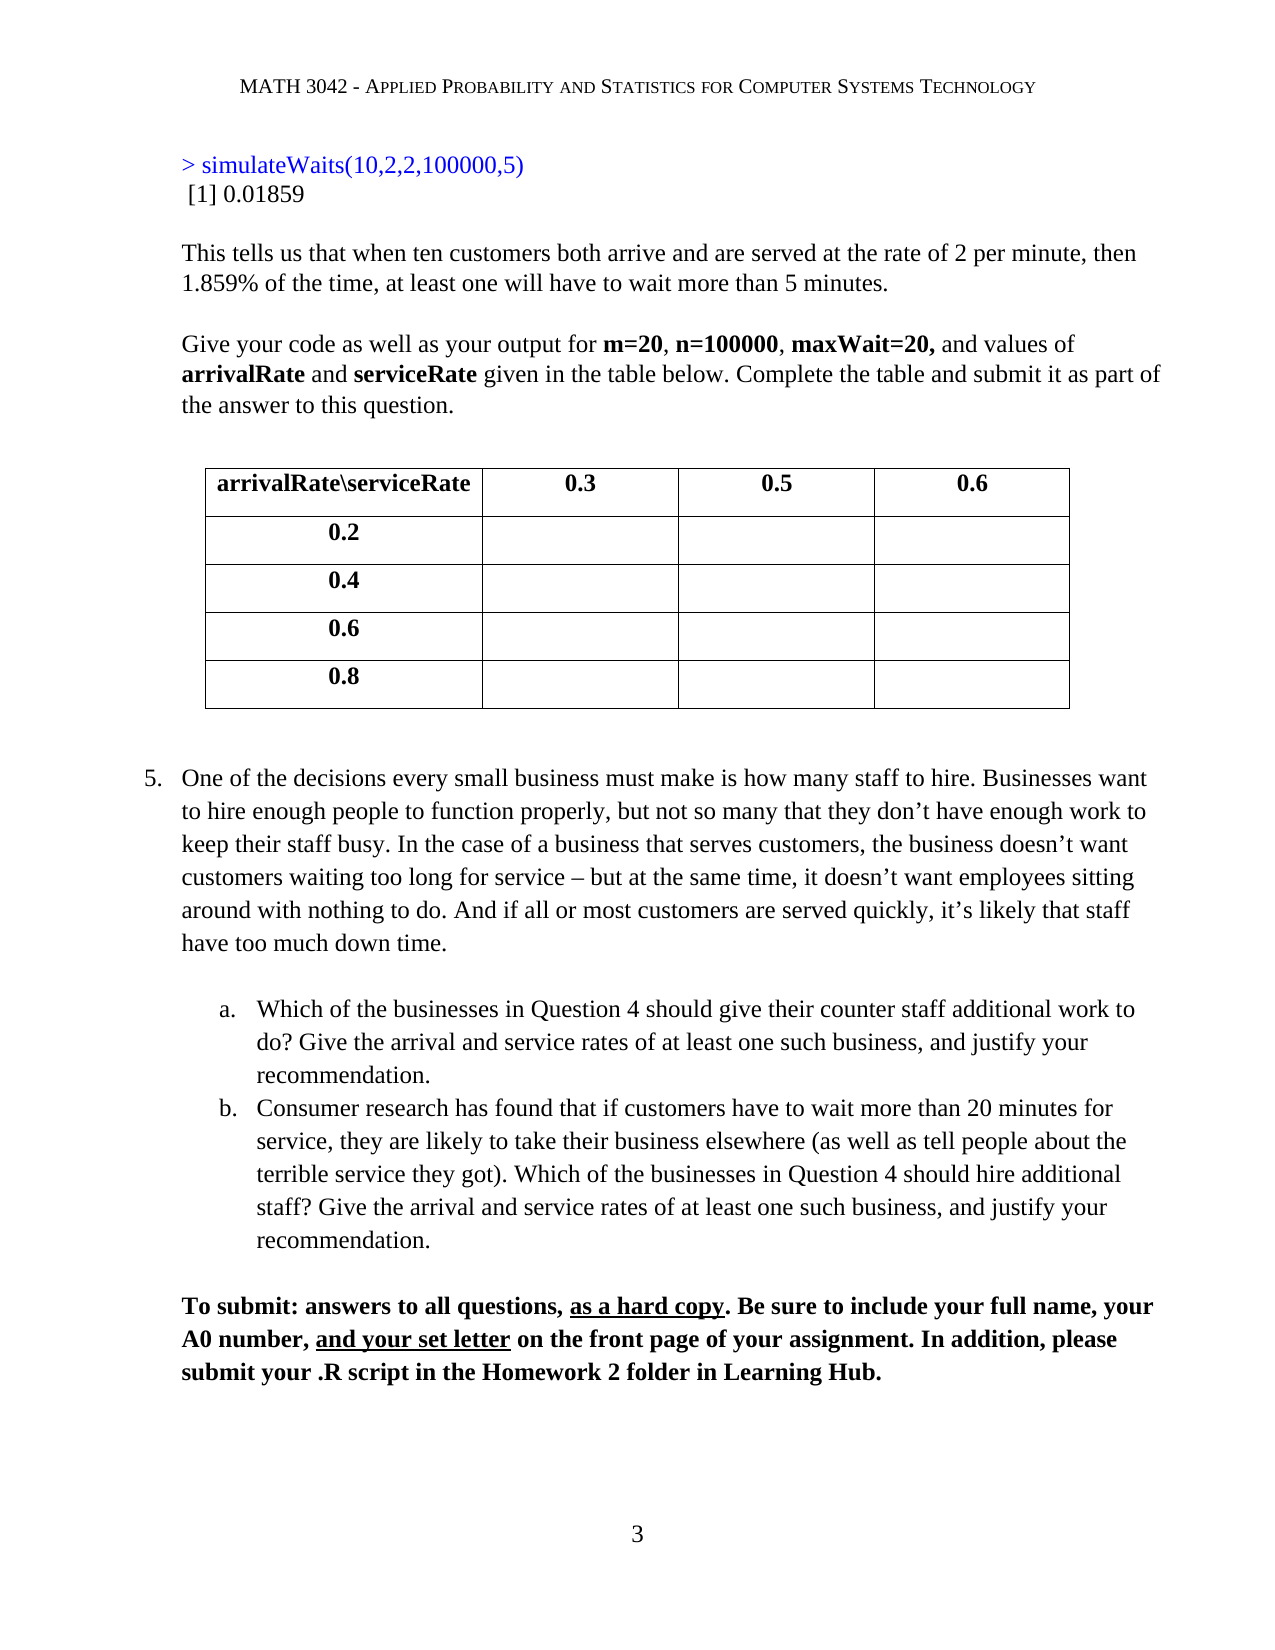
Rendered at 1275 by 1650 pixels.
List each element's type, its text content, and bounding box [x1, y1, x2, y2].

table_cell 0.4 [206, 565, 482, 612]
table_cell 0.6 [206, 613, 482, 660]
table_cell 0.2 [206, 517, 482, 564]
list Which of the businesses in Question 4 should give their counter staff additional work to do? Give the arrival and service rates of at least one such business, and justify your recommendation. [219, 994, 1169, 1089]
list This tells us that when ten customers both arrive and are served at the rate of 2 per minute, then 1.859% of the time, at least one will have to wait more than 5 minutes. [181, 238, 1169, 297]
table_cell [483, 517, 678, 564]
table_cell 0.8 [206, 661, 482, 708]
list One of the decisions every small business must make is how many staff to hire. Businesses want to hire enough people to function properly, but not so many that they don’t have enough work to keep their staff busy. In the case of a business that serves customers, the business doesn’t want customers waiting too long for service – but at the same time, it doesn’t want employees sitting around with nothing to do. And if all or most customers are served quickly, it’s likely that staff have too much down time. [144, 763, 1169, 957]
table_cell [679, 613, 874, 660]
list To submit: answers to all questions, as a hard copy. Be sure to include your full name, your A0 number, and your set letter on the front page of your assignment. In addition, please submit your .R script in the Homework 2 folder in Learning Hub. [181, 1291, 1169, 1386]
table_header 0.5 [679, 469, 874, 516]
table_cell [875, 661, 1069, 708]
table_cell [875, 517, 1069, 564]
table_cell [875, 565, 1069, 612]
table_header arrivalRate\serviceRate [206, 469, 482, 516]
table_header 0.6 [875, 469, 1069, 516]
list Give your code as well as your output for m=20, n=100000, maxWait=20, and values of arrivalRate and serviceRate given in the table below. Complete the table and submit it as part of the answer to this question. [181, 329, 1169, 449]
table_cell [679, 517, 874, 564]
table_cell [483, 661, 678, 708]
table_cell [483, 613, 678, 660]
table_cell [679, 661, 874, 708]
text > simulateWaits(10,2,2,100000,5) [181, 150, 1169, 179]
table_header 0.3 [483, 469, 678, 516]
list Consumer research has found that if customers have to wait more than 20 minutes for service, they are likely to take their business elsewhere (as well as tell people about the terrible service they got). Which of the businesses in Question 4 should hire additional staff? Give the arrival and service rates of at least one such business, and justify your recommendation. [219, 1093, 1169, 1254]
table_cell [875, 613, 1069, 660]
text [1] 0.01859 [181, 179, 1169, 207]
table_cell [679, 565, 874, 612]
table_cell [483, 565, 678, 612]
